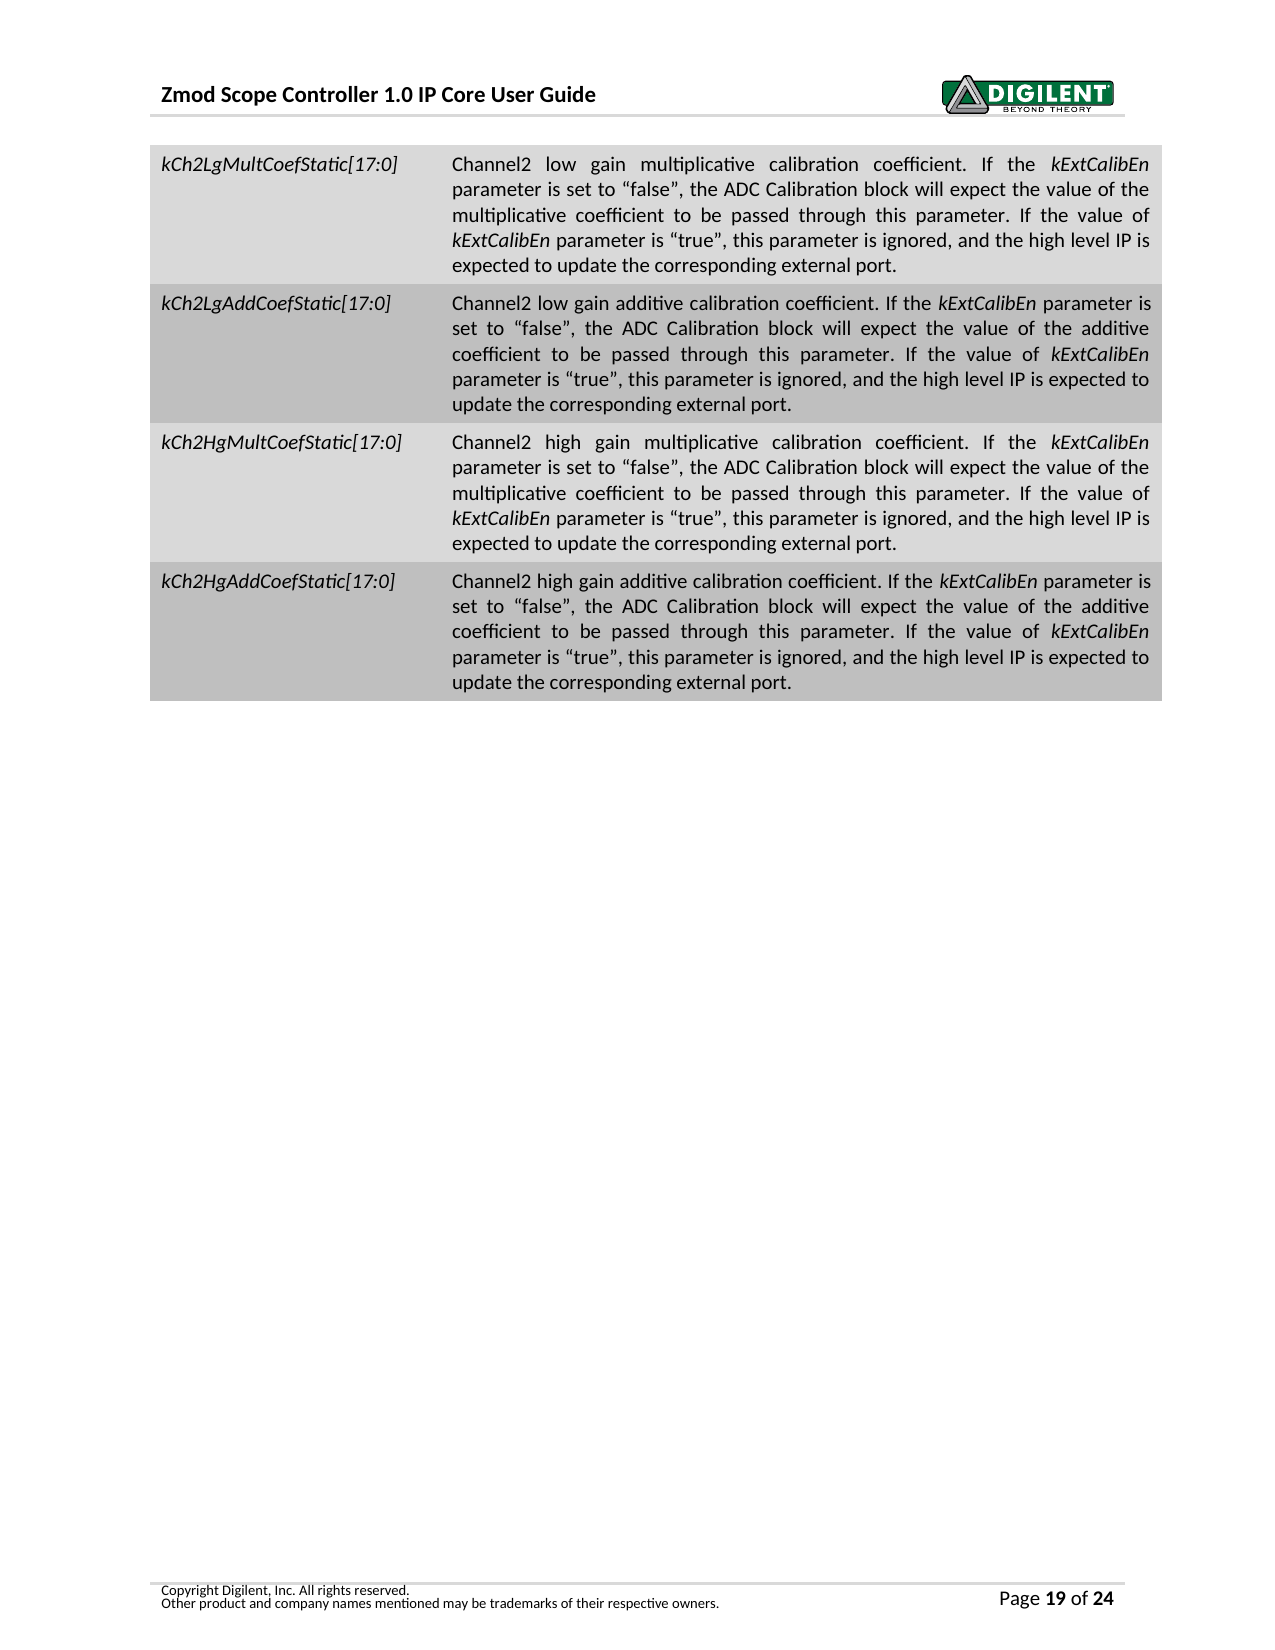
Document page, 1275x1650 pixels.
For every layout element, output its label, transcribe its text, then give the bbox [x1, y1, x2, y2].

table_cell Channel2 high gain additive calibration coefficient. If the kExtCalibEn parameter is set to “false”, the ADC Calibration block will expect the value of the additive coefficient to be passed through this parameter. If the value of kExtCalibEn parameter is “true”, this parameter is ignored, and the high level IP is expected to update the corresponding external port. [441, 562, 1162, 701]
table_cell kCh2LgAddCoefStatic[17:0] [150, 284, 441, 423]
table_cell kCh2HgAddCoefStatic[17:0] [150, 562, 441, 701]
table_cell Channel2 low gain additive calibration coefficient. If the kExtCalibEn parameter is set to “false”, the ADC Calibration block will expect the value of the additive coefficient to be passed through this parameter. If the value of kExtCalibEn parameter is “true”, this parameter is ignored, and the high level IP is expected to update the corresponding external port. [441, 284, 1162, 423]
table_cell kCh2LgMultCoefStatic[17:0] [150, 145, 441, 284]
table_cell Channel2 low gain multiplicative calibration coefficient. If the kExtCalibEn parameter is set to “false”, the ADC Calibration block will expect the value of the multiplicative coefficient to be passed through this parameter. If the value of kExtCalibEn parameter is “true”, this parameter is ignored, and the high level IP is expected to update the corresponding external port. [441, 145, 1162, 284]
table_cell Channel2 high gain multiplicative calibration coefficient. If the kExtCalibEn parameter is set to “false”, the ADC Calibration block will expect the value of the multiplicative coefficient to be passed through this parameter. If the value of kExtCalibEn parameter is “true”, this parameter is ignored, and the high level IP is expected to update the corresponding external port. [441, 423, 1162, 562]
table_cell kCh2HgMultCoefStatic[17:0] [150, 423, 441, 562]
